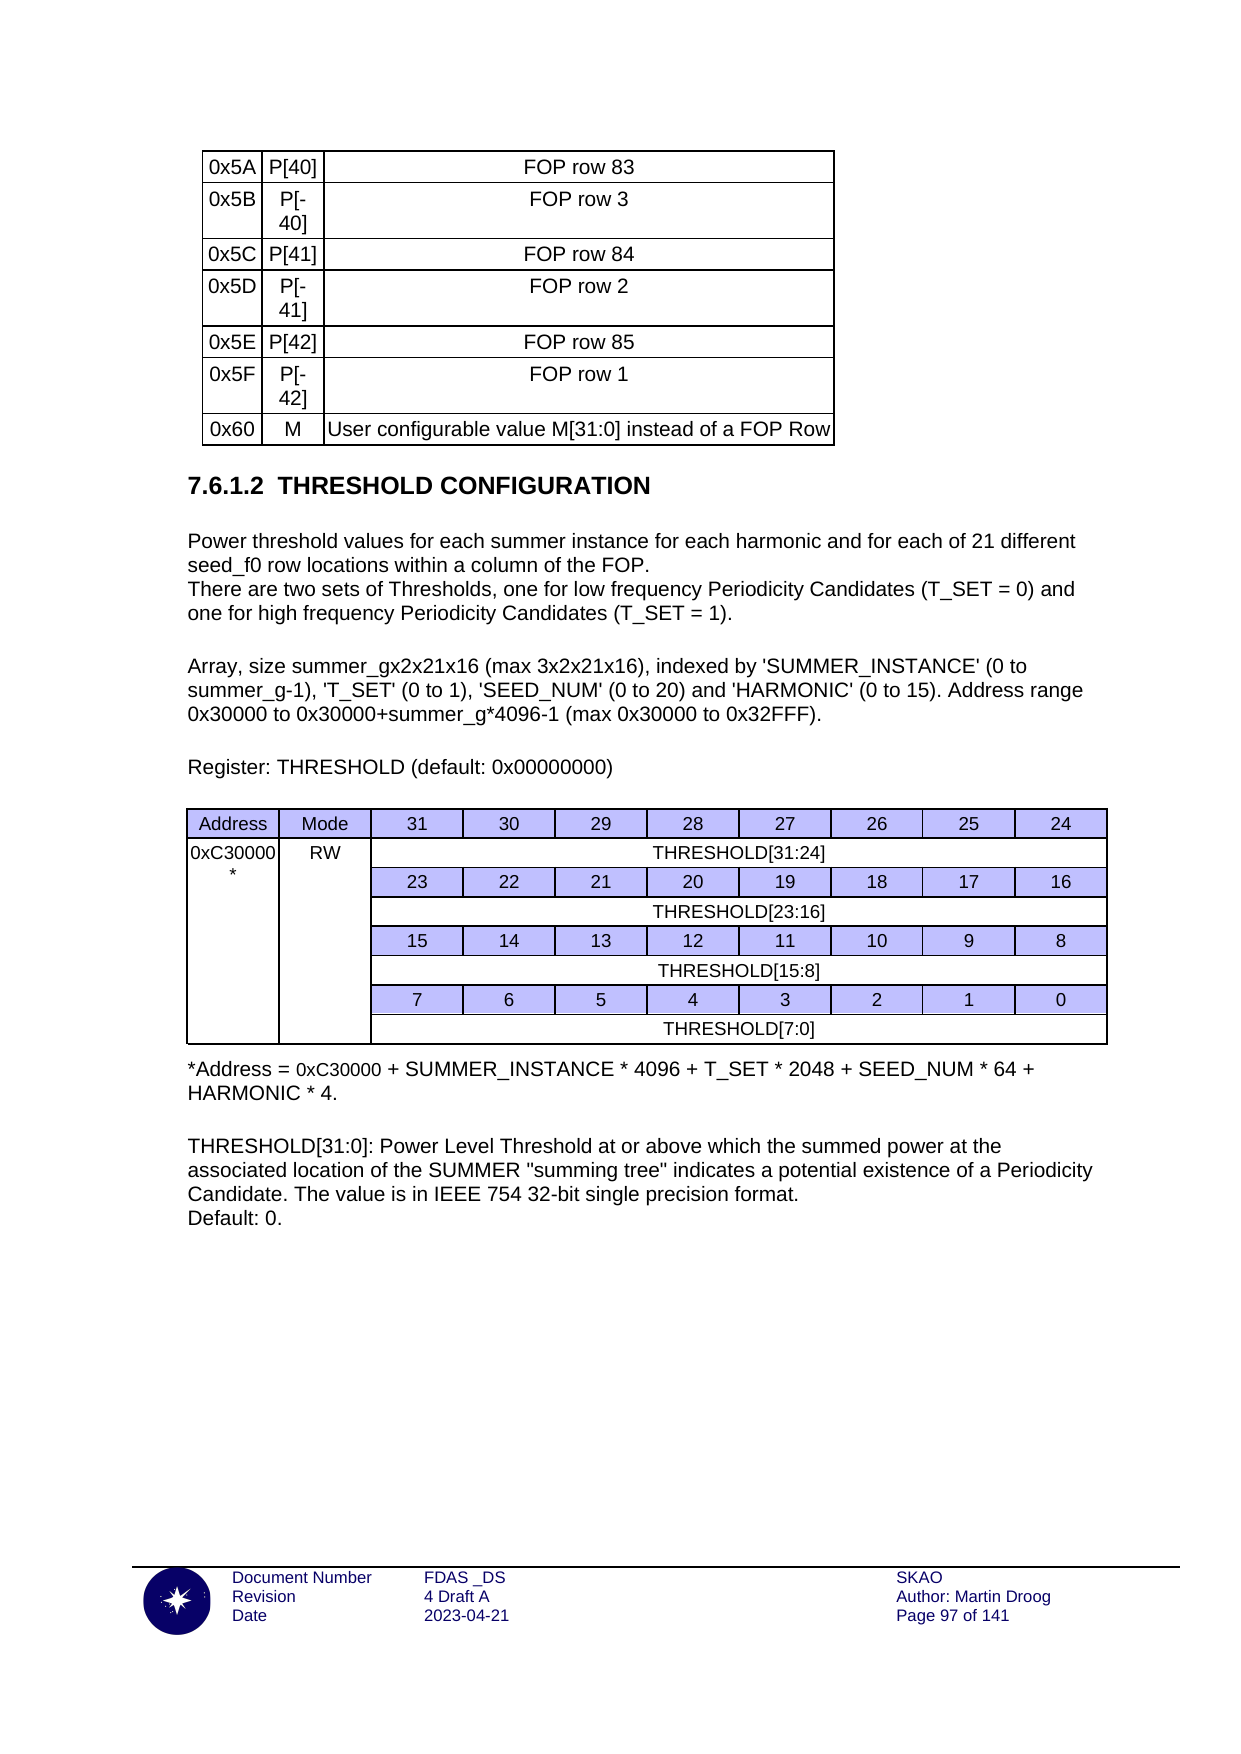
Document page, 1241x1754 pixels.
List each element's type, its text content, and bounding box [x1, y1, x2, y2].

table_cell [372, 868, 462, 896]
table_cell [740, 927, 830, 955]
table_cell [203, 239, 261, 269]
text Power threshold values for each summer instance for each harmonic and for each of 21 different seed_f0 row locations within a column of the FOP. There are two sets of Thresholds, one for low frequency Periodicity Candidates (T_SET = 0) and one for high frequency Periodicity Candidates (T_SET = 1). [187, 529, 1107, 624]
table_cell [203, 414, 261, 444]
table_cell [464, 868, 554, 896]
text Register: THRESHOLD (default: 0x00000000) [187, 755, 1107, 779]
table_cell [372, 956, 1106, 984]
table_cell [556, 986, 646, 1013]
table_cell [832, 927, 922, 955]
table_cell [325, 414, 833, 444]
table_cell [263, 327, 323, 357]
subtitle THRESHOLD CONFIGURATION [187, 471, 1107, 499]
text *Address = 0xC30000 + SUMMER_INSTANCE * 4096 + T_SET * 2048 + SEED_NUM * 64 + HARMONIC * 4. [187, 1057, 1107, 1105]
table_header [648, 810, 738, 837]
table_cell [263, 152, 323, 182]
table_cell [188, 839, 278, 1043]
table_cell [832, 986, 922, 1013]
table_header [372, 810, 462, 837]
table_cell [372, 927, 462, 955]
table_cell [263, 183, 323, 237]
text THRESHOLD[31:0]: Power Level Threshold at or above which the summed power at the associated location of the SUMMER "summing tree" indicates a potential existence of a Periodicity Candidate. The value is in IEEE 754 32-bit single precision format. Default: 0. [187, 1134, 1107, 1230]
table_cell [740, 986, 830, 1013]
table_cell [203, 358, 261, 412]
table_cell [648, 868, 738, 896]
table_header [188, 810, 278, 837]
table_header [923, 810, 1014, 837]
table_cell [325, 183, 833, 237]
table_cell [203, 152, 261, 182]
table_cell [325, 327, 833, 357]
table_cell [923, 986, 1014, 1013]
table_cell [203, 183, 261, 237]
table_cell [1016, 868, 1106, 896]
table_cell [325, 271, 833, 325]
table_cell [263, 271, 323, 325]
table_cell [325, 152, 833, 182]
text Array, size summer_gx2x21x16 (max 3x2x21x16), indexed by 'SUMMER_INSTANCE' (0 to summer_g-1), 'T_SET' (0 to 1), 'SEED_NUM' (0 to 20) and 'HARMONIC' (0 to 15). Address range 0x30000 to 0x30000+summer_g*4096-1 (max 0x30000 to 0x32FFF). [187, 654, 1107, 726]
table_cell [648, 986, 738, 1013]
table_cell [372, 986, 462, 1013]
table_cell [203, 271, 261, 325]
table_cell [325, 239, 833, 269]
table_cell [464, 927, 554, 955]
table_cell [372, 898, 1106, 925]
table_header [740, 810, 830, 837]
picture [143, 1567, 211, 1635]
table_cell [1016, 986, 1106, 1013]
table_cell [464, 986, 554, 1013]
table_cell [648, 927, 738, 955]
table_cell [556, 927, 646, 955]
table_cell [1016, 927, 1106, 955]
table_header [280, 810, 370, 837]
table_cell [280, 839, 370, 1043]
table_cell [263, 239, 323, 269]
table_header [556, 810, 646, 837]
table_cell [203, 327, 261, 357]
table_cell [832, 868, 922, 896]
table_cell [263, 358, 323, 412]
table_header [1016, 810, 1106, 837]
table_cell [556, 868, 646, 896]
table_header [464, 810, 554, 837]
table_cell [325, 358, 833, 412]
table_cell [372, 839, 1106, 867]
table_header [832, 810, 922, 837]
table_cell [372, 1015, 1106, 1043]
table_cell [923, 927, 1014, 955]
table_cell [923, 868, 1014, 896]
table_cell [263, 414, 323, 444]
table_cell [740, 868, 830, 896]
